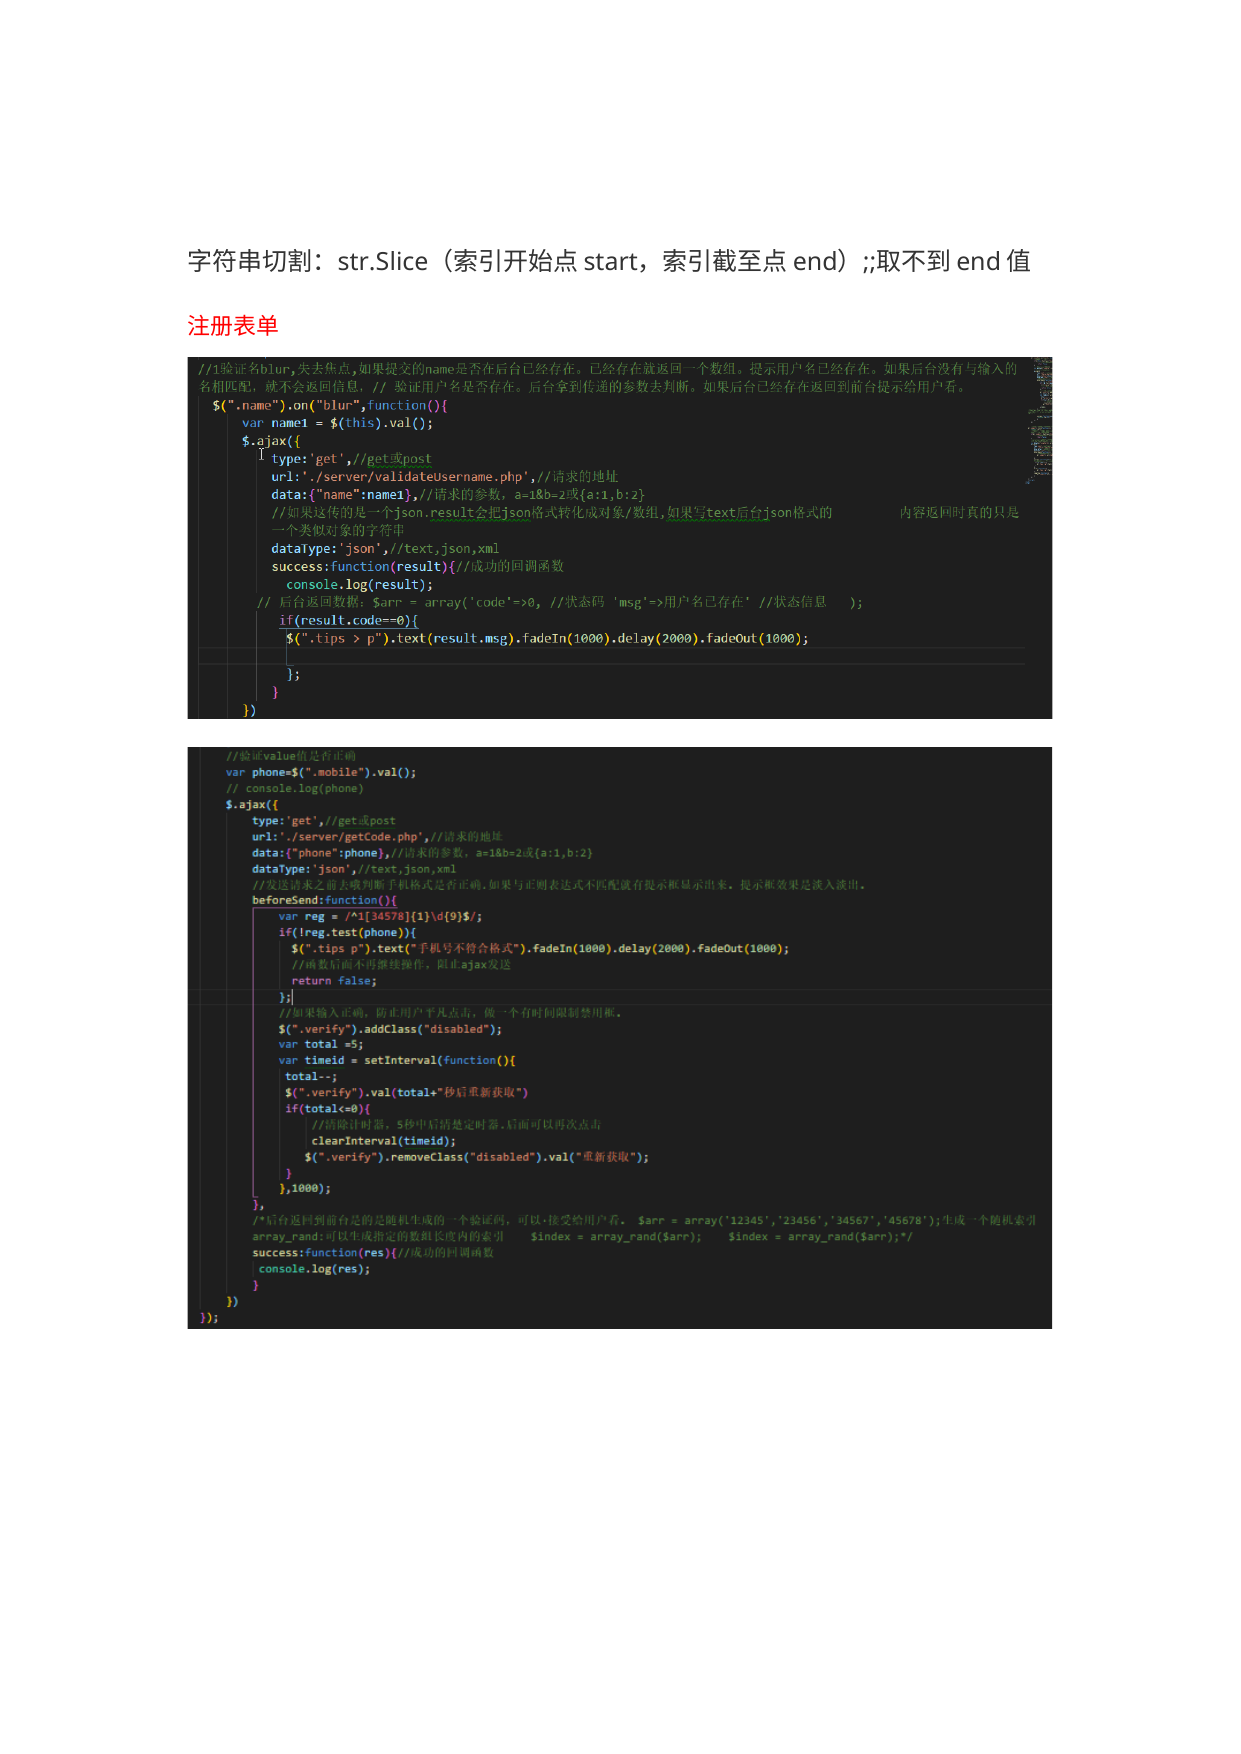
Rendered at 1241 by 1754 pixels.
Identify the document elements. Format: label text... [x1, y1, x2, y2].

picture [187, 747, 1053, 1329]
picture [187, 357, 1053, 719]
text 字符串切割：str.Slice（索引开始点start，索引截至点end）;;取不到end值 [187, 227, 1053, 292]
text 注册表单 [187, 292, 1053, 357]
